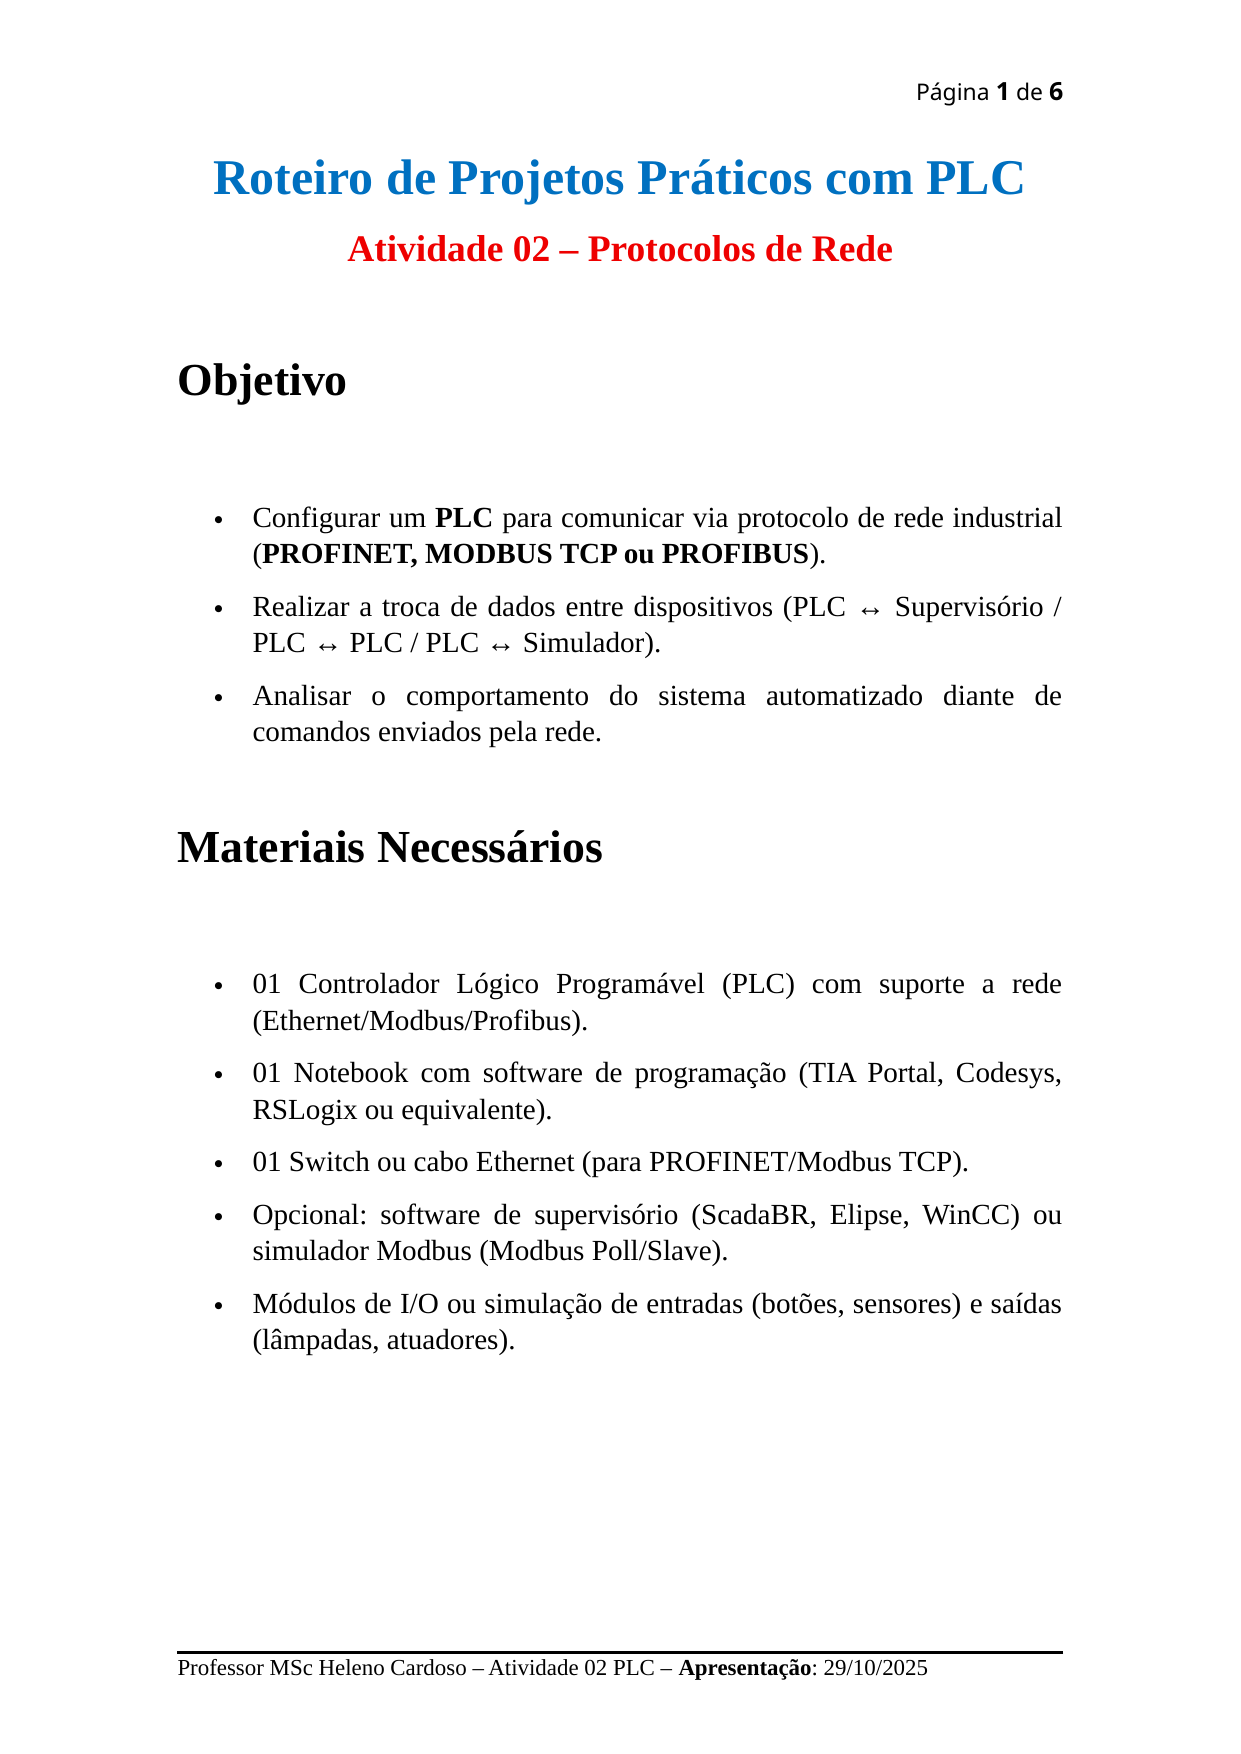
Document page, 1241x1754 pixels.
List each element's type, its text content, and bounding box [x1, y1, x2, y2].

text Atividade 02 – Protocolos de Rede [177, 226, 1063, 269]
list Analisar o comportamento do sistema automatizado diante de comandos enviados pela rede. [215, 678, 1063, 747]
list Módulos de I/O ou simulação de entradas (botões, sensores) e saídas (lâmpadas, atuadores). [215, 1286, 1063, 1356]
text Roteiro de Projetos Práticos com PLC [177, 148, 1063, 205]
list 01 Controlador Lógico Programável (PLC) com suporte a rede (Ethernet/Modbus/Profibus). [215, 967, 1063, 1036]
list Opcional: software de supervisório (ScadaBR, Elipse, WinCC) ou simulador Modbus (Modbus Poll/Slave). [215, 1197, 1063, 1267]
text Materiais Necessários [177, 819, 1063, 872]
list Realizar a troca de dados entre dispositivos (PLC ↔ Supervisório / PLC ↔ PLC / PLC ↔ Simulador). [215, 589, 1063, 658]
list 01 Switch ou cabo Ethernet (para PROFINET/Modbus TCP). [215, 1144, 1063, 1178]
list Configurar um PLC para comunicar via protocolo de rede industrial (PROFINET, MODBUS TCP ou PROFIBUS). [215, 500, 1063, 569]
list 01 Notebook com software de programação (TIA Portal, Codesys, RSLogix ou equivalente). [215, 1056, 1063, 1125]
text Objetivo [177, 353, 1063, 406]
